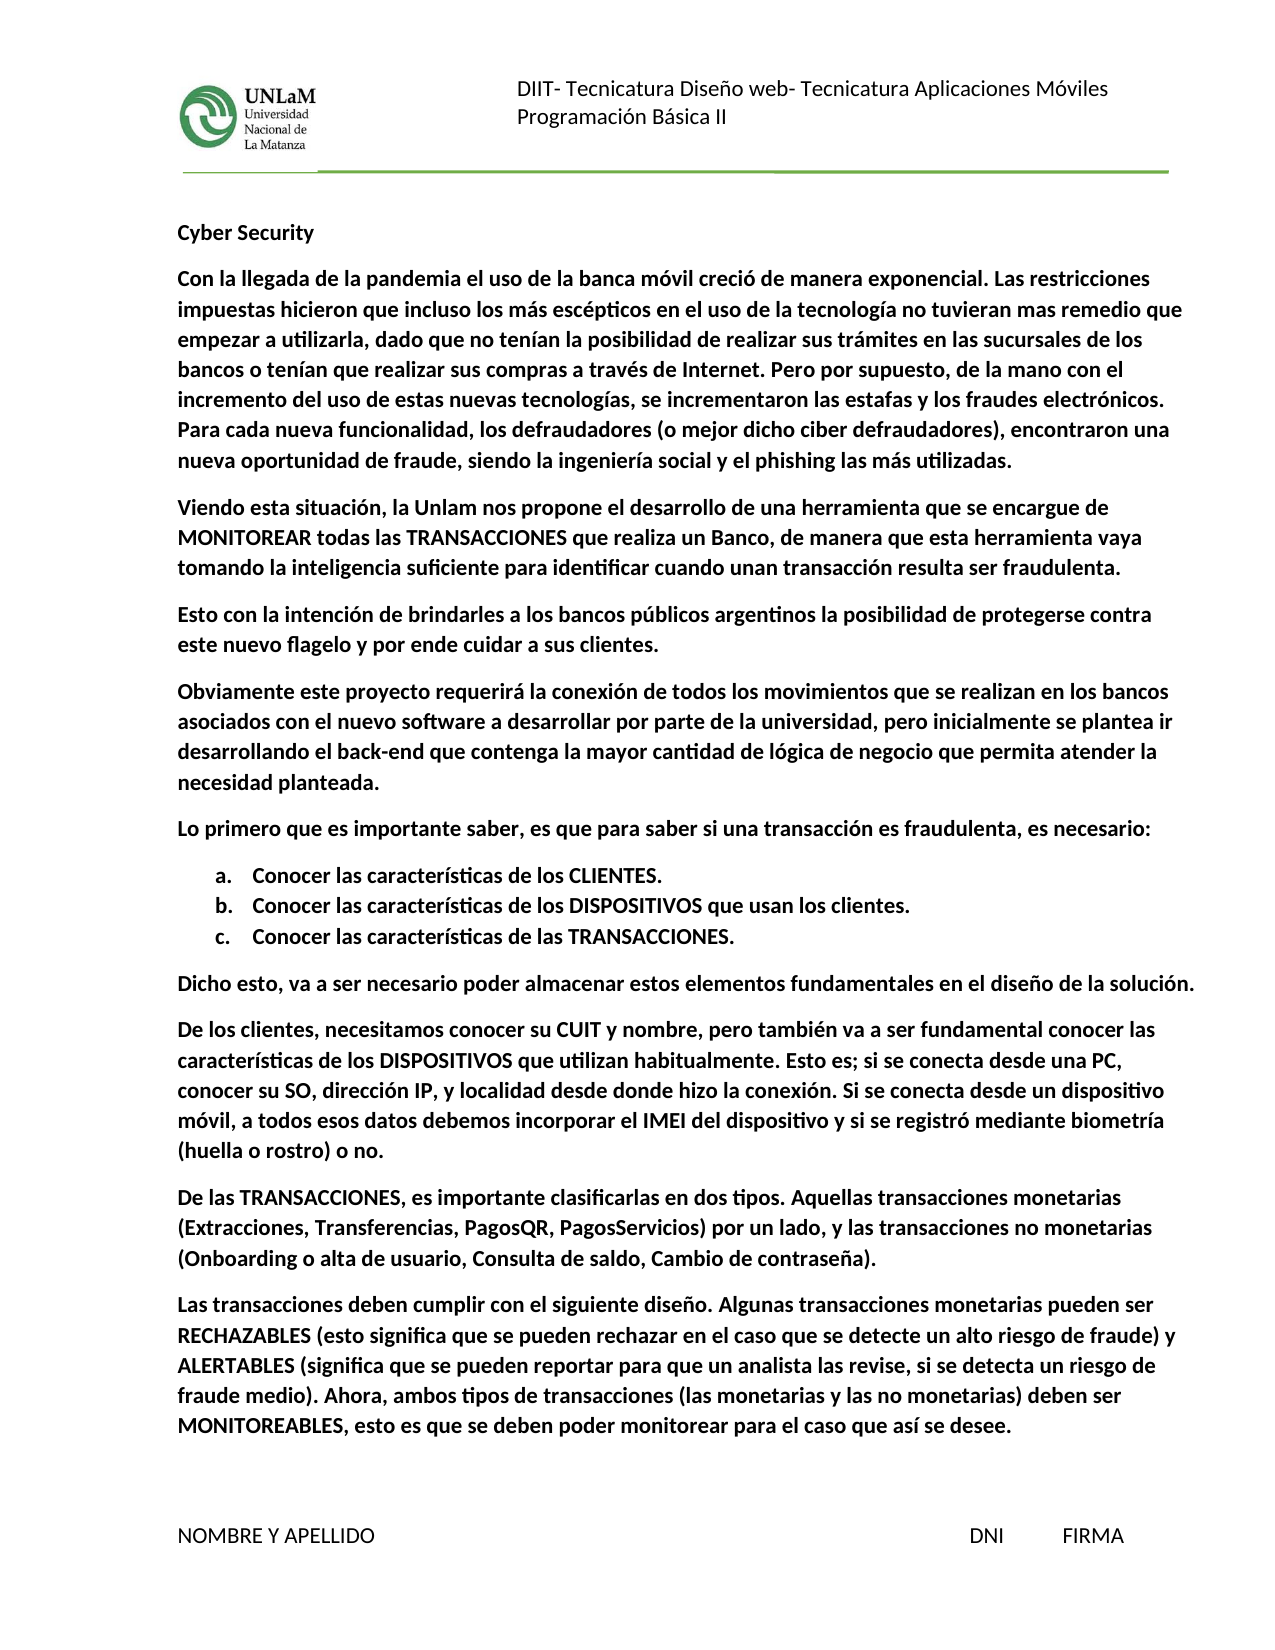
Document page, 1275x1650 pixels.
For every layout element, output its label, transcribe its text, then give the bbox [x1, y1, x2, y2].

text Las transacciones deben cumplir con el siguiente diseño. Algunas transacciones monetarias pueden ser RECHAZABLES (esto significa que se pueden rechazar en el caso que se detecte un alto riesgo de fraude) y ALERTABLES (significa que se pueden reportar para que un analista las revise, si se detecta un riesgo de fraude medio). Ahora, ambos tipos de transacciones (las monetarias y las no monetarias) deben ser MONITOREABLES, esto es que se deben poder monitorear para el caso que así se desee. [177, 1291, 1196, 1439]
picture [177, 65, 318, 172]
list Conocer las características de los DISPOSITIVOS que usan los clientes. [215, 892, 1196, 920]
text Cyber Security [177, 218, 1196, 246]
text Lo primero que es importante saber, es que para saber si una transacción es fraudulenta, es necesario: [177, 814, 1196, 843]
list Conocer las características de los CLIENTES. [215, 861, 1196, 889]
list Conocer las características de las TRANSACCIONES. [215, 922, 1196, 950]
text Con la llegada de la pandemia el uso de la banca móvil creció de manera exponencial. Las restricciones impuestas hicieron que incluso los más escépticos en el uso de la tecnología no tuvieran mas remedio que empezar a utilizarla, dado que no tenían la posibilidad de realizar sus trámites en las sucursales de los bancos o tenían que realizar sus compras a través de Internet. Pero por supuesto, de la mano con el incremento del uso de estas nuevas tecnologías, se incrementaron las estafas y los fraudes electrónicos. Para cada nueva funcionalidad, los defraudadores (o mejor dicho ciber defraudadores), encontraron una nueva oportunidad de fraude, siendo la ingeniería social y el phishing las más utilizadas. [177, 264, 1196, 474]
text Obviamente este proyecto requerirá la conexión de todos los movimientos que se realizan en los bancos asociados con el nuevo software a desarrollar por parte de la universidad, pero inicialmente se plantea ir desarrollando el back-end que contenga la mayor cantidad de lógica de negocio que permita atender la necesidad planteada. [177, 677, 1196, 796]
text De las TRANSACCIONES, es importante clasificarlas en dos tipos. Aquellas transacciones monetarias (Extracciones, Transferencias, PagosQR, PagosServicios) por un lado, y las transacciones no monetarias (Onboarding o alta de usuario, Consulta de saldo, Cambio de contraseña). [177, 1183, 1196, 1272]
text Viendo esta situación, la Unlam nos propone el desarrollo de una herramienta que se encargue de MONITOREAR todas las TRANSACCIONES que realiza un Banco, de manera que esta herramienta vaya tomando la inteligencia suficiente para identificar cuando unan transacción resulta ser fraudulenta. [177, 493, 1196, 581]
text Esto con la intención de brindarles a los bancos públicos argentinos la posibilidad de protegerse contra este nuevo flagelo y por ende cuidar a sus clientes. [177, 600, 1196, 658]
text Dicho esto, va a ser necesario poder almacenar estos elementos fundamentales en el diseño de la solución. [177, 969, 1196, 997]
text De los clientes, necesitamos conocer su CUIT y nombre, pero también va a ser fundamental conocer las características de los DISPOSITIVOS que utilizan habitualmente. Esto es; si se conecta desde una PC, conocer su SO, dirección IP, y localidad desde donde hizo la conexión. Si se conecta desde un dispositivo móvil, a todos esos datos debemos incorporar el IMEI del dispositivo y si se registró mediante biometría (huella o rostro) o no. [177, 1016, 1196, 1164]
